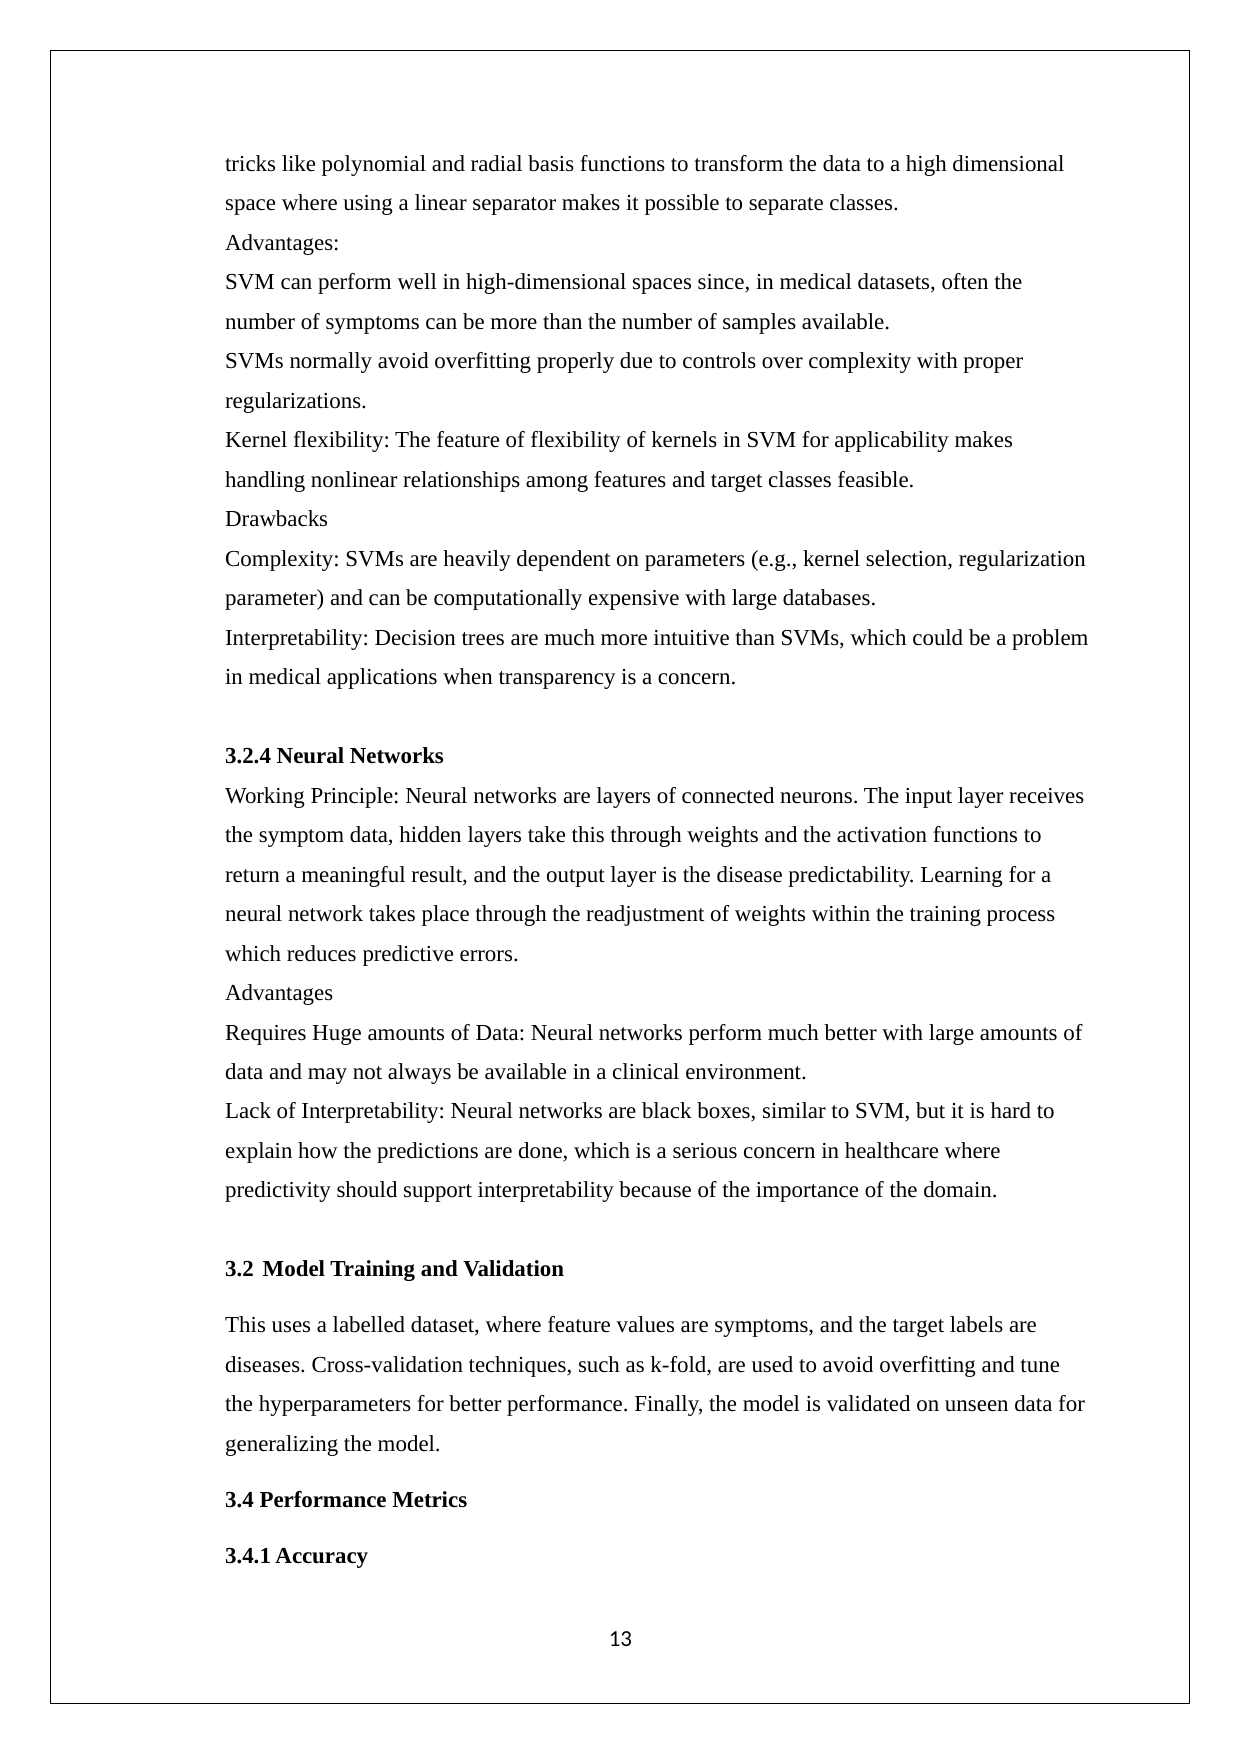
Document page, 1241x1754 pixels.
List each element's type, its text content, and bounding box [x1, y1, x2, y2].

list Advantages: [225, 229, 1090, 255]
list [225, 150, 1090, 216]
list 3.2.4 Neural Networks [225, 742, 1090, 768]
list Complexity: SVMs are heavily dependent on parameters (e.g., kernel selection, regularization parameter) and can be computationally expensive with large databases. [225, 545, 1090, 611]
text 3.4 Performance Metrics [150, 1486, 1090, 1512]
list Drawbacks [225, 505, 1090, 532]
list Model Training and Validation [225, 1255, 1090, 1282]
list Requires Huge amounts of Data: Neural networks perform much better with large amounts of data and may not always be available in a clinical environment. [225, 1018, 1090, 1084]
text 3.4.1 Accuracy [150, 1542, 1090, 1569]
list Interpretability: Decision trees are much more intuitive than SVMs, which could be a problem in medical applications when transparency is a concern. [225, 624, 1090, 689]
list Kernel flexibility: The feature of flexibility of kernels in SVM for applicability makes handling nonlinear relationships among features and target classes feasible. [225, 426, 1090, 492]
text This uses a labelled dataset, where feature values are symptoms, and the target labels are diseases. Cross-validation techniques, such as k-fold, are used to avoid overfitting and tune the hyperparameters for better performance. Finally, the model is validated on unseen data for generalizing the model. [225, 1312, 1090, 1456]
list SVM can perform well in high-dimensional spaces since, in medical datasets, often the number of symptoms can be more than the number of samples available. [225, 268, 1090, 334]
list Advantages [225, 979, 1090, 1005]
list Lack of Interpretability: Neural networks are black boxes, similar to SVM, but it is hard to explain how the predictions are done, which is a serious concern in healthcare where predictivity should support interpretability because of the importance of the domain. [225, 1097, 1090, 1203]
list Working Principle: Neural networks are layers of connected neurons. The input layer receives the symptom data, hidden layers take this through weights and the activation functions to return a meaningful result, and the output layer is the disease predictability. Learning for a neural network takes place through the readjustment of weights within the training process which reduces predictive errors. [225, 782, 1090, 966]
list SVMs normally avoid overfitting properly due to controls over complexity with proper regularizations. [225, 347, 1090, 413]
